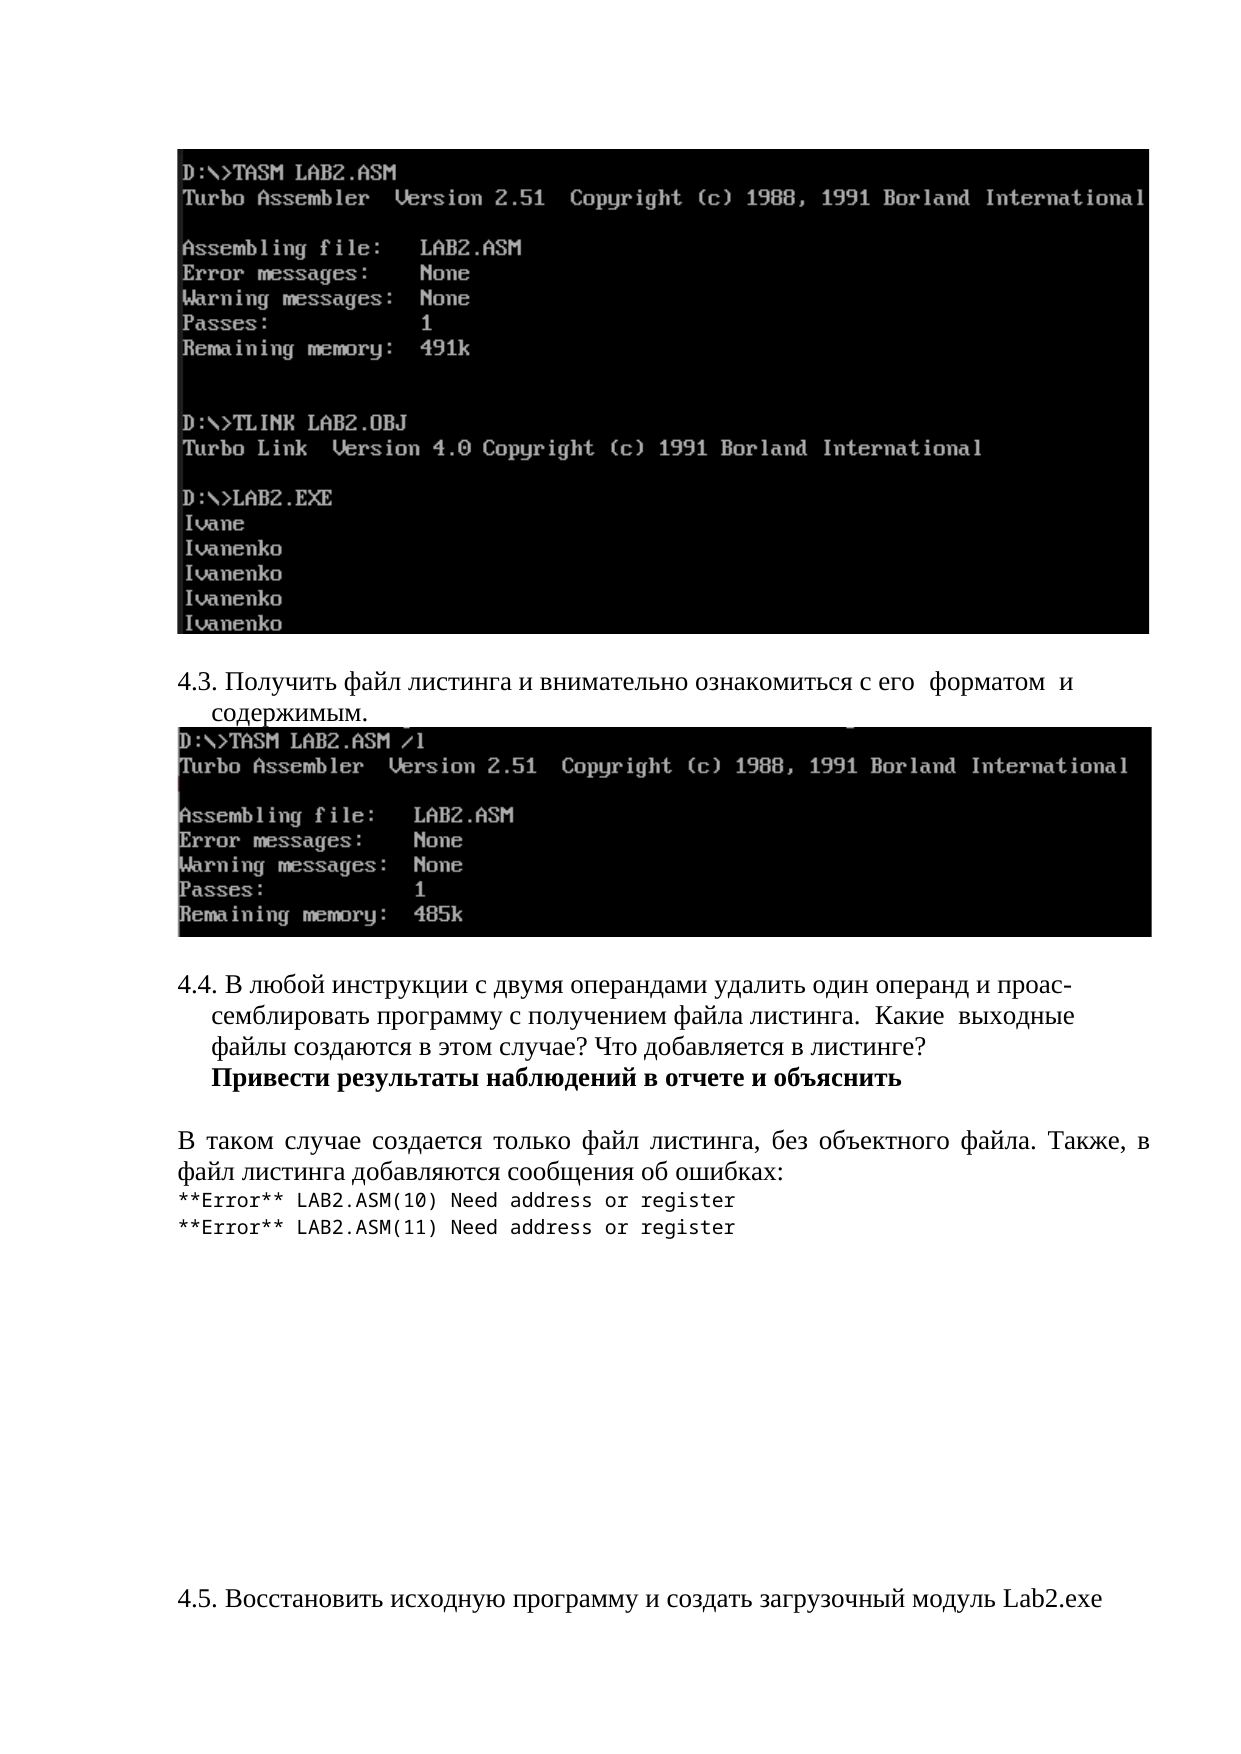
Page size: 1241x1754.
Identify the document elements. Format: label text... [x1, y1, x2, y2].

text Привести результаты наблюдений в отчете и объяснить [177, 1061, 1152, 1093]
text **Error** LAB2.ASM(11) Need address or register [177, 1213, 1152, 1240]
text 4.3. Получить файл листинга и внимательно ознакомиться с его форматом и [177, 665, 1152, 696]
text семблировать программу с получением файла листинга. Какие выходные [177, 999, 1152, 1030]
picture [177, 727, 1152, 937]
text файлы создаются в этом случае? Что добавляется в листинге? [177, 1030, 1152, 1061]
text 4.4. В любой инструкции с двумя операндами удалить один операнд и проас- [177, 968, 1152, 999]
text В таком случае создается только файл листинга, без объектного файла. Также, в файл листинга добавляются сообщения об ошибках: [177, 1124, 1152, 1186]
text **Error** LAB2.ASM(10) Need address or register [177, 1186, 1152, 1213]
picture [177, 149, 1150, 634]
text содержимым. [177, 696, 1152, 727]
text 4.5. Восстановить исходную программу и создать загрузочный модуль Lab2.exe [177, 1583, 1152, 1614]
